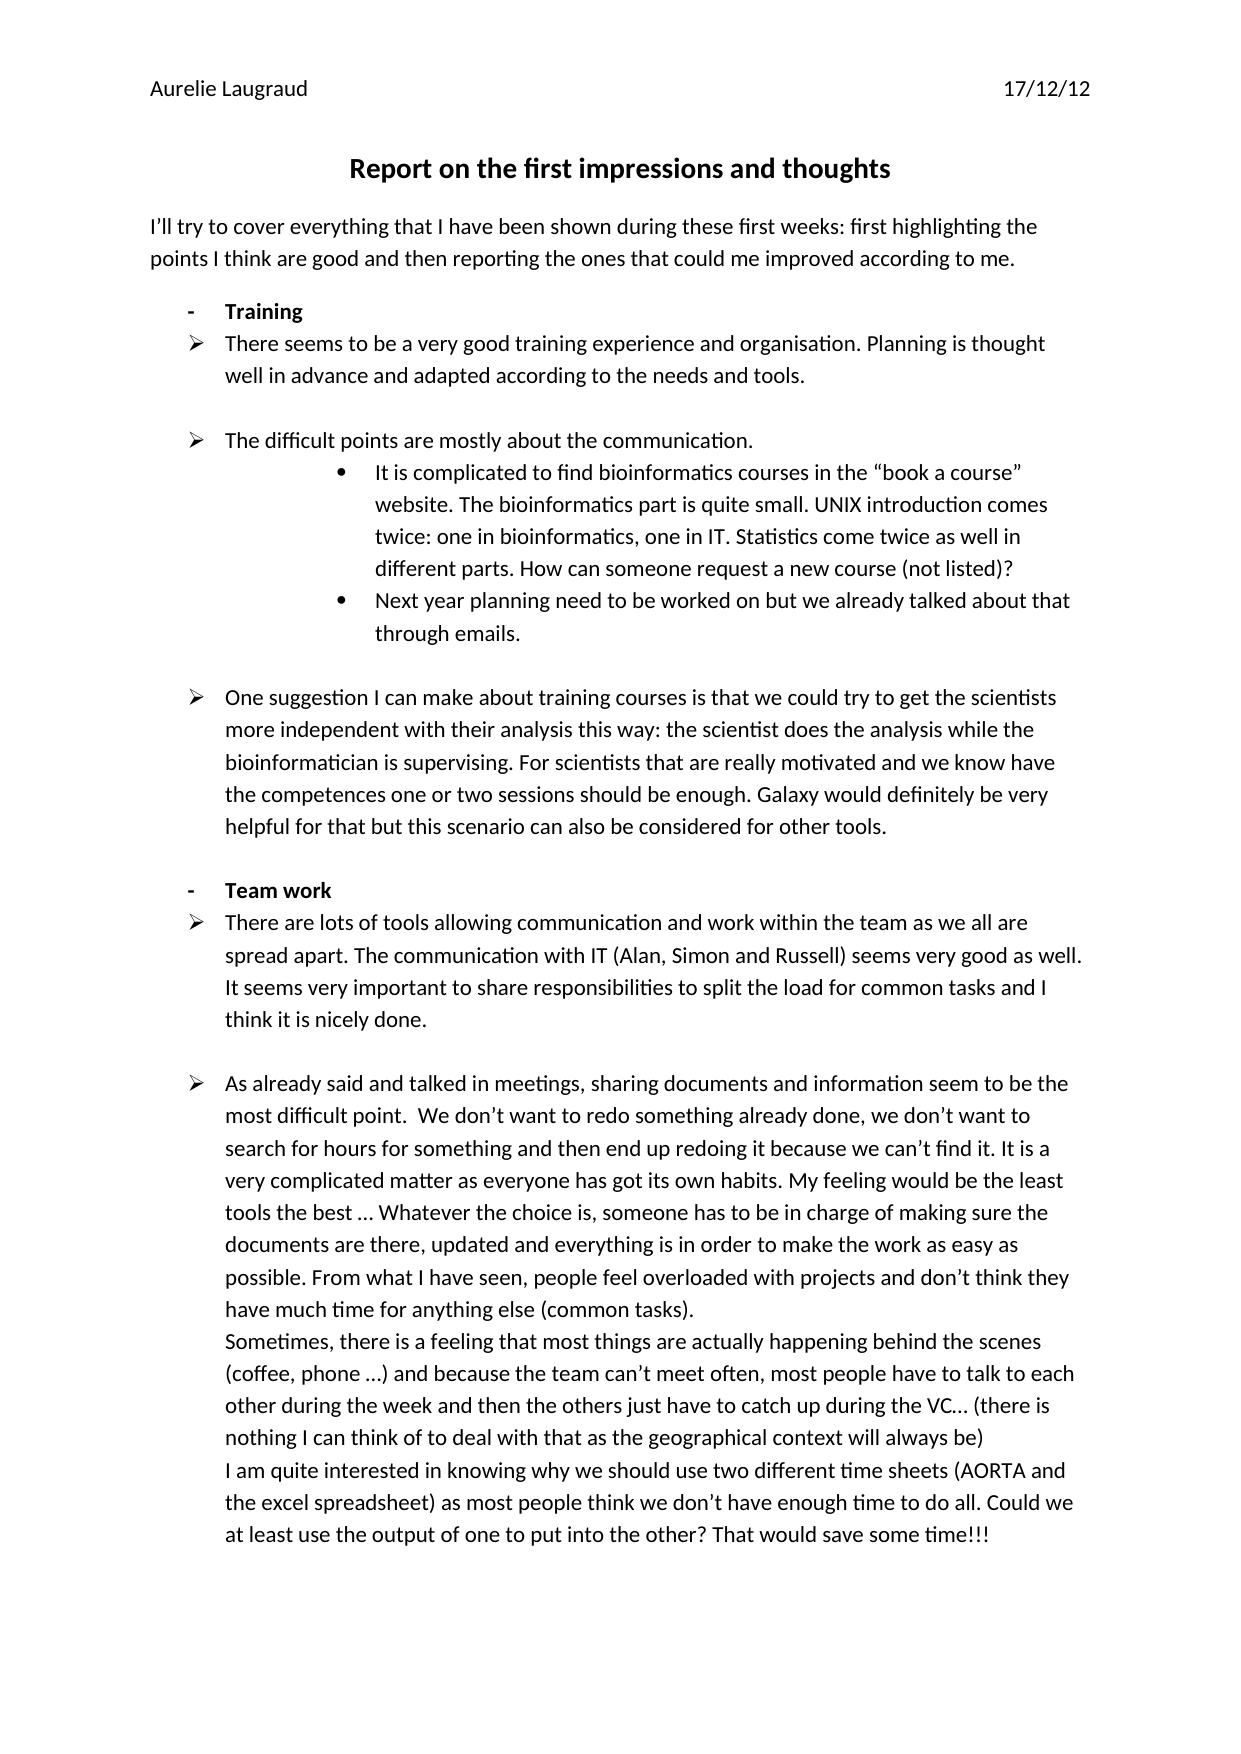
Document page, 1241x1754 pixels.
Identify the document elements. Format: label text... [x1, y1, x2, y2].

list There are lots of tools allowing communication and work within the team as we all are spread apart. The communication with IT (Alan, Simon and Russell) seems very good as well. It seems very important to share responsibilities to split the load for common tasks and I think it is nicely done. [187, 908, 1090, 1065]
list One suggestion I can make about training courses is that we could try to get the scientists more independent with their analysis this way: the scientist does the analysis while the bioinformatician is supervising. For scientists that are really motivated and we know have the competences one or two sessions should be enough. Galaxy would definitely be very helpful for that but this scenario can also be considered for other tools. [187, 683, 1090, 872]
list Next year planning need to be worked on but we already talked about that through emails. [337, 587, 1090, 679]
list Training [187, 297, 1090, 325]
text I’ll try to cover everything that I have been shown during these first weeks: first highlighting the points I think are good and then reporting the ones that could me improved according to me. [150, 212, 1090, 272]
list It is complicated to find bioinformatics courses in the “book a course” website. The bioinformatics part is quite small. UNIX introduction comes twice: one in bioinformatics, one in IT. Statistics come twice as well in different parts. How can someone request a new course (not listed)? [337, 458, 1090, 582]
list As already said and talked in meetings, sharing documents and information seem to be the most difficult point. We don’t want to redo something already done, we don’t want to search for hours for something and then end up redoing it because we can’t find it. It is a very complicated matter as everyone has got its own habits. My feeling would be the least tools the best … Whatever the choice is, someone has to be in charge of making sure the documents are there, updated and everything is in order to make the work as easy as possible. From what I have seen, people feel overloaded with projects and don’t think they have much time for anything else (common tasks). Sometimes, there is a feeling that most things are actually happening behind the scenes (coffee, phone …) and because the team can’t meet often, most people have to talk to each other during the week and then the others just have to catch up during the VC… (there is nothing I can think of to deal with that as the geographical context will always be) I am quite interested in knowing why we should use two different time sheets (AORTA and the excel spreadsheet) as most people think we don’t have enough time to do all. Could we at least use the output of one to put into the other? That would save some time!!! [187, 1069, 1090, 1580]
list There seems to be a very good training experience and organisation. Planning is thought well in advance and adapted according to the needs and tools. [187, 329, 1090, 422]
list Team work [187, 876, 1090, 904]
list The difficult points are mostly about the communication. [187, 426, 1090, 454]
text Report on the first impressions and thoughts [150, 150, 1090, 186]
